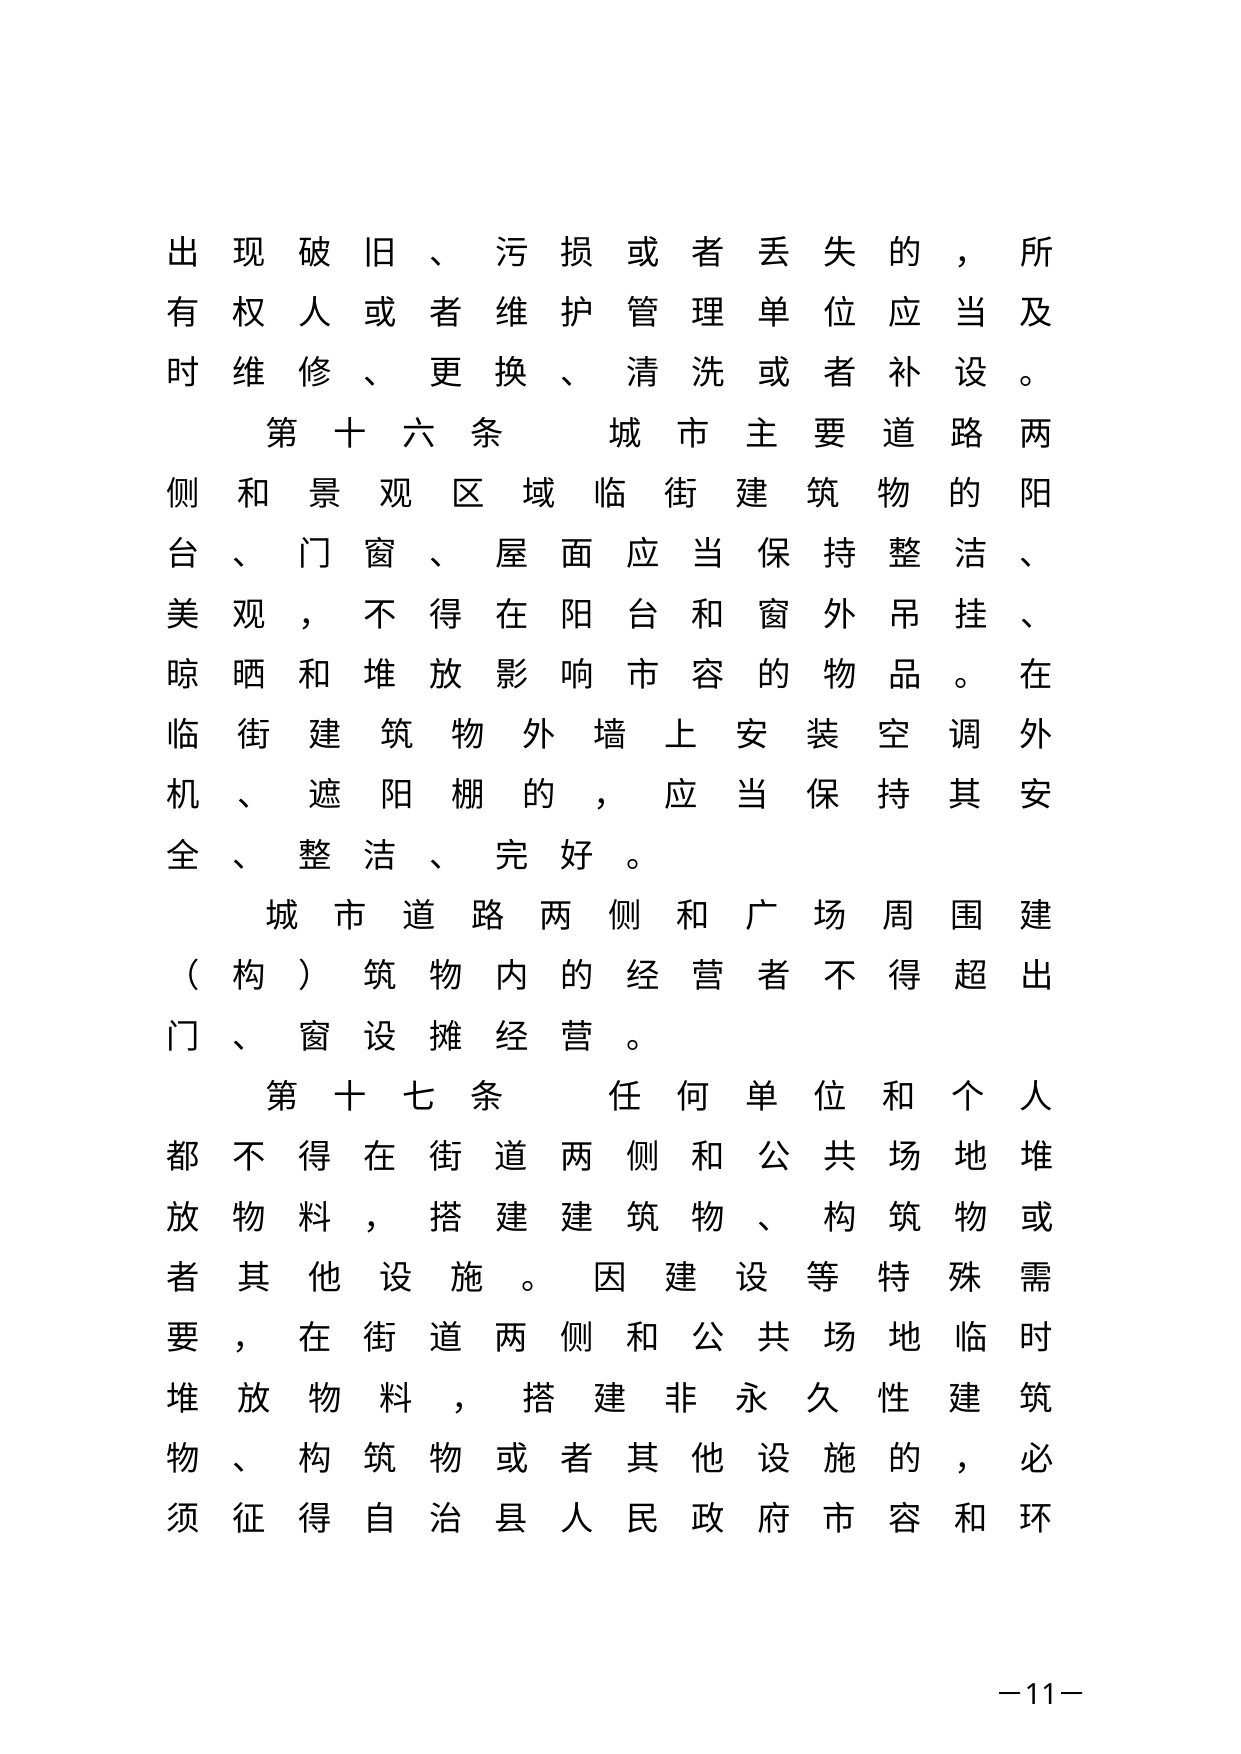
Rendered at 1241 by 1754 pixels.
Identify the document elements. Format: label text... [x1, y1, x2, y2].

text 城市道路两侧和广场周围建（构）筑物内的经营者不得超出门、窗设摊经营。 [167, 883, 1085, 1064]
text 第十六条 城市主要道路两侧和景观区域临街建筑物的阳台、门窗、屋面应当保持整洁、美观，不得在阳台和窗外吊挂、晾晒和堆放影响市容的物品。在临街建筑物外墙上安装空调外机、遮阳棚的，应当保持其安全、整洁、完好。 [167, 400, 1085, 883]
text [167, 1064, 1085, 1546]
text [167, 219, 1085, 400]
